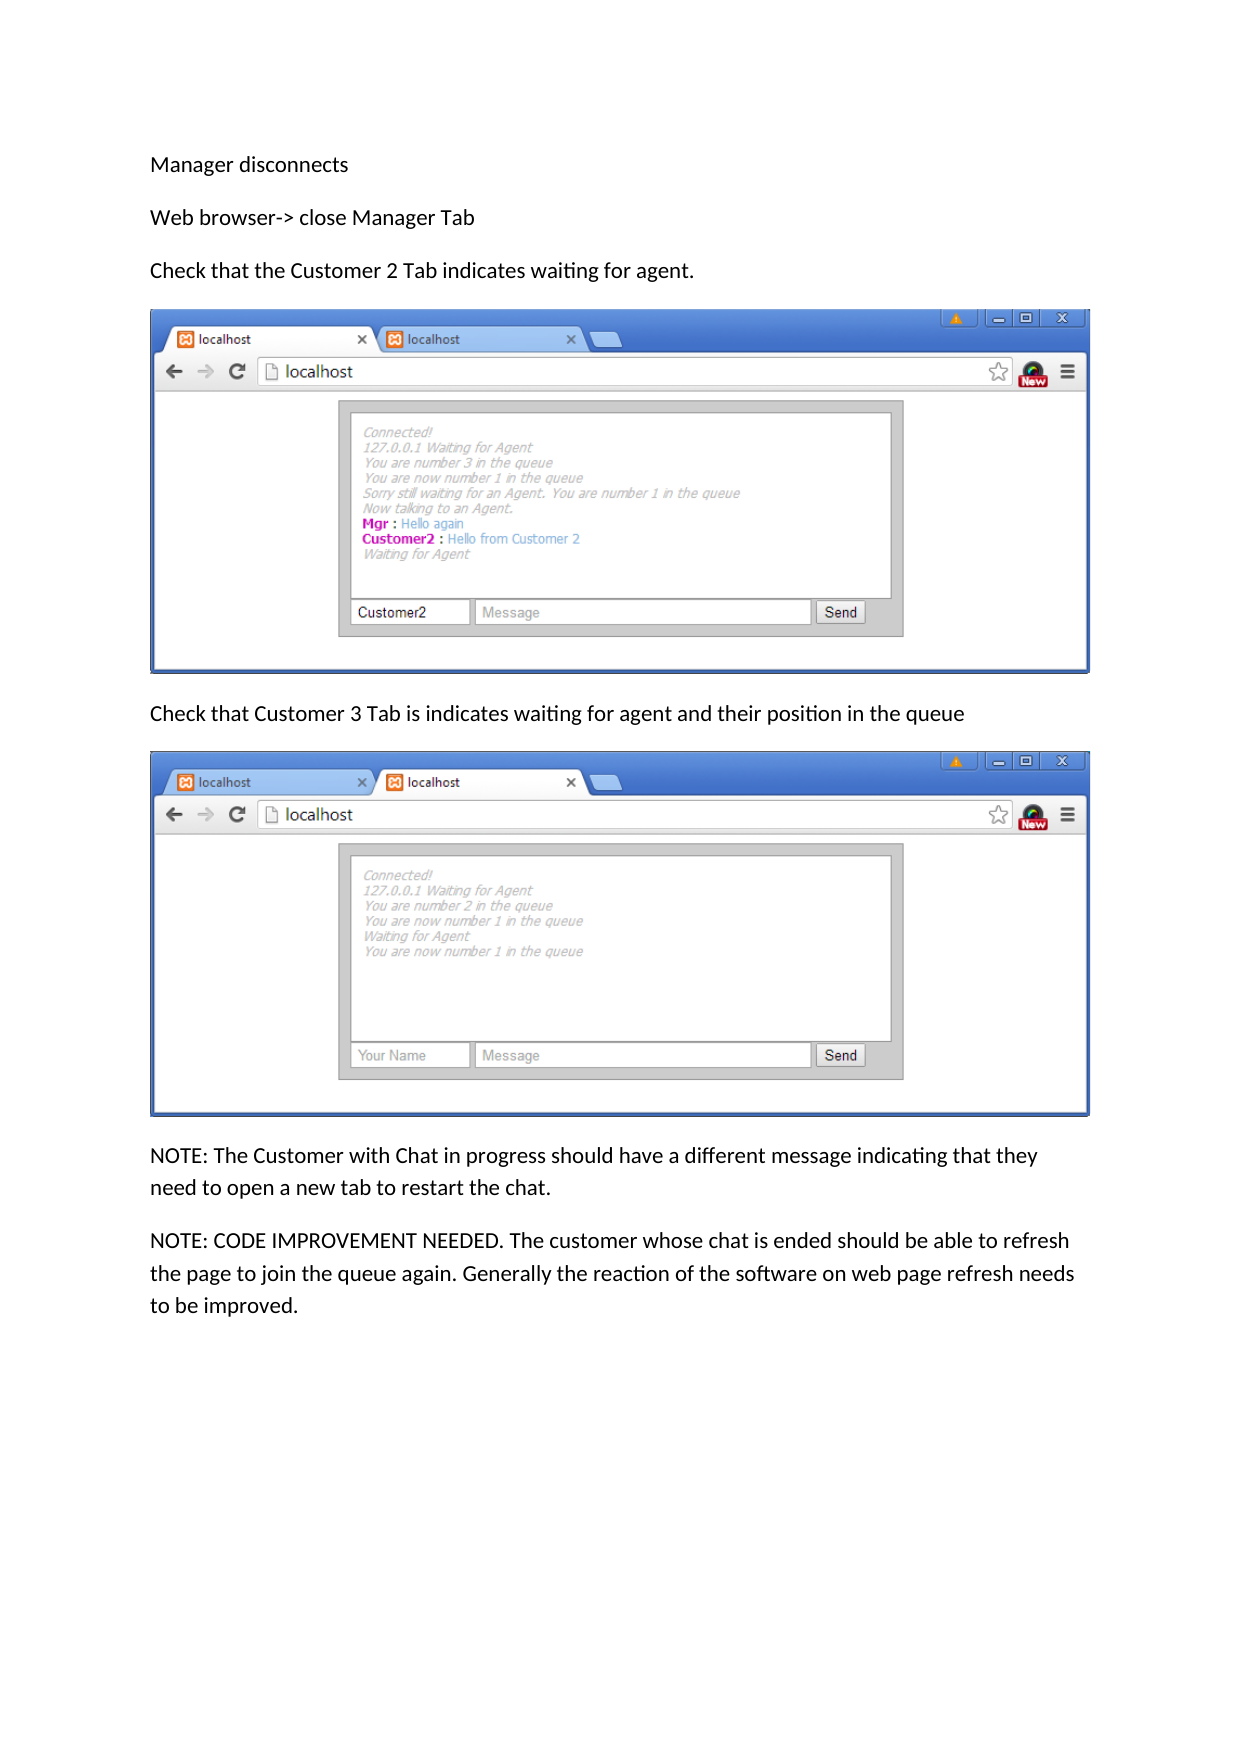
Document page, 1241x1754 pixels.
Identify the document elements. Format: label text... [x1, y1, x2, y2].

text Check that Customer 3 Tab is indicates waiting for agent and their position in the queue [150, 699, 1090, 727]
text Check that the Customer 2 Tab indicates waiting for agent. [150, 256, 1090, 284]
picture [150, 751, 1091, 1117]
text Web browser-> close Manager Tab [150, 203, 1090, 231]
text NOTE: CODE IMPROVEMENT NEEDED. The customer whose chat is ended should be able to refresh the page to join the queue again. Generally the reaction of the software on web page refresh needs to be improved. [150, 1226, 1090, 1319]
text NOTE: The Customer with Chat in progress should have a different message indicating that they need to open a new tab to restart the chat. [150, 1141, 1090, 1201]
text Manager disconnects [150, 150, 1090, 178]
picture [150, 309, 1091, 674]
